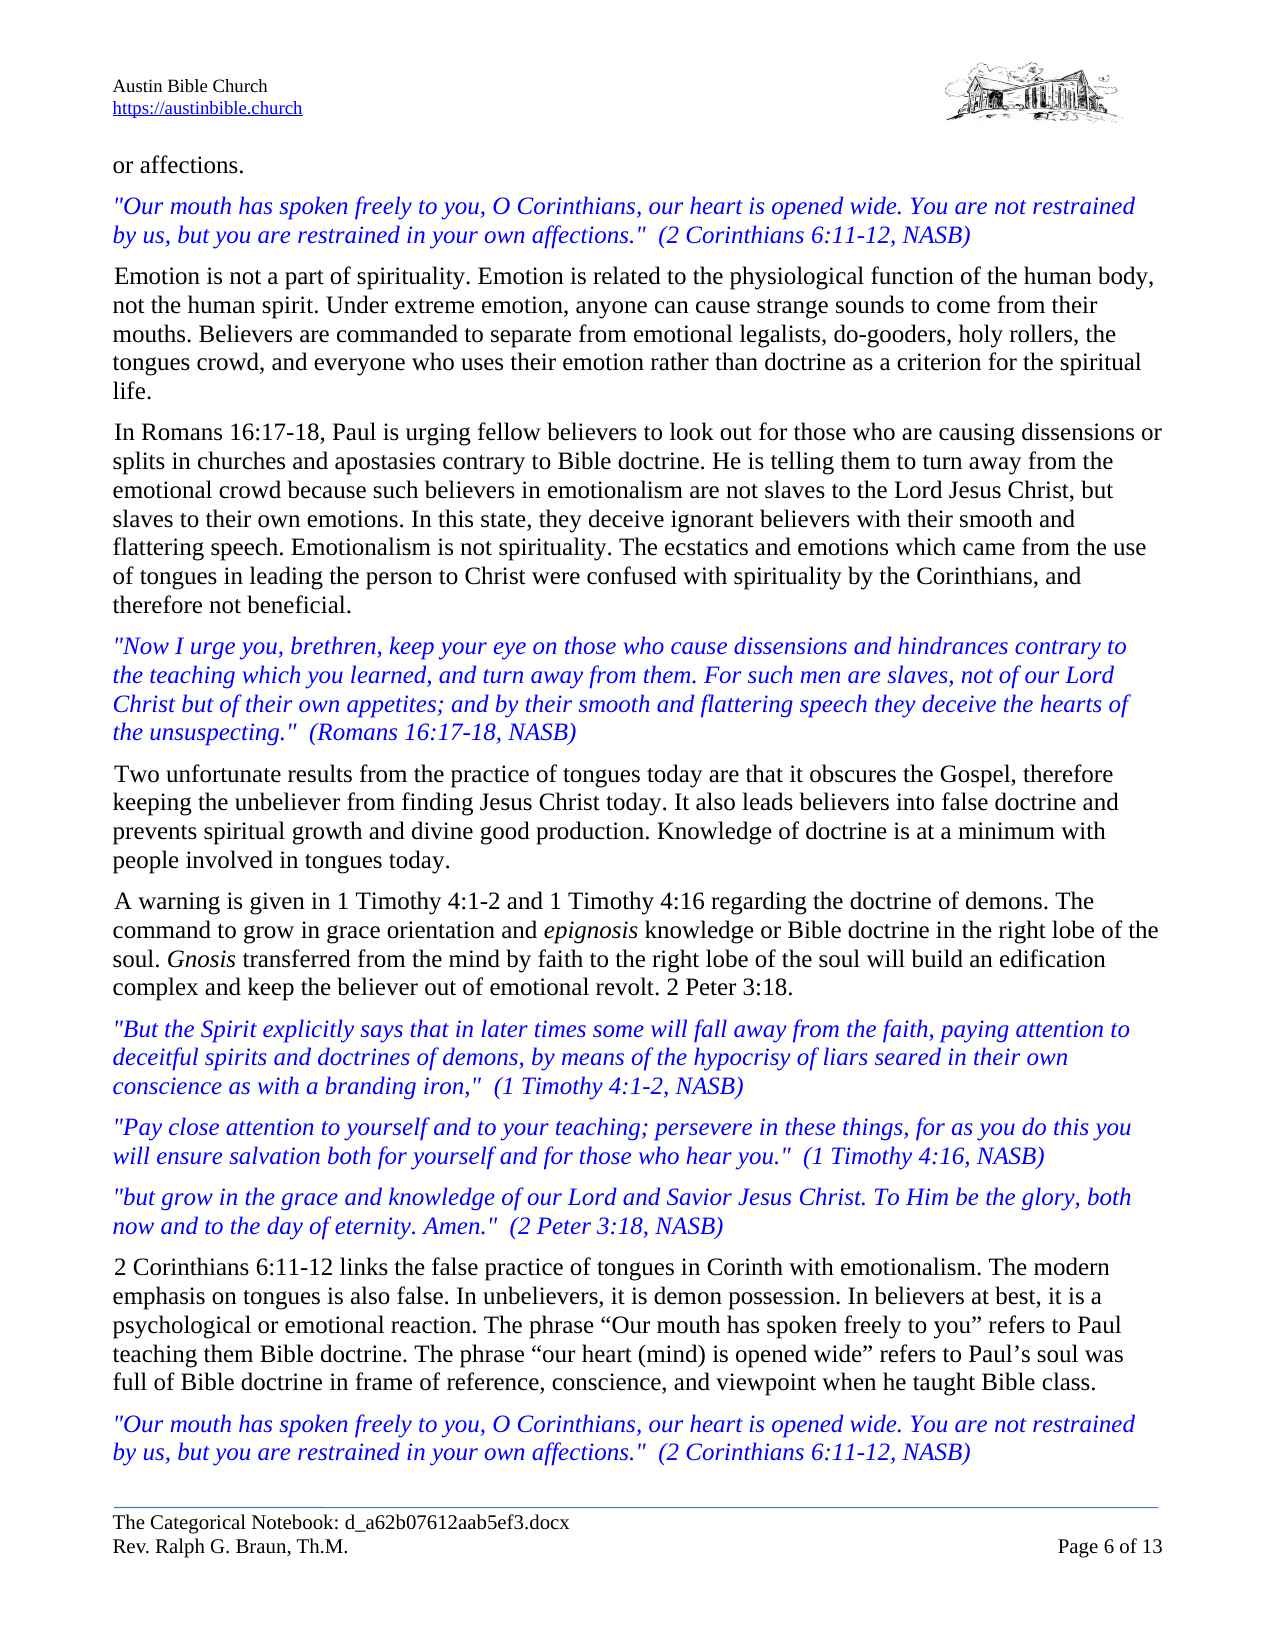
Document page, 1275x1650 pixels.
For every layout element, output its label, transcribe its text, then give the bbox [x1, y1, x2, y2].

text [112, 150, 1162, 179]
text "Pay close attention to yourself and to your teaching; persevere in these things, for as you do this you will ensure salvation both for yourself and for those who hear you." (1 Timothy 4:16, NASB) [112, 1112, 1162, 1170]
picture [944, 58, 1124, 125]
text In Romans 16:17-18, Paul is urging fellow believers to look out for those who are causing dissensions or splits in churches and apostasies contrary to Bible doctrine. He is telling them to turn away from the emotional crowd because such believers in emotionalism are not slaves to the Lord Jesus Christ, but slaves to their own emotions. In this state, they deceive ignorant believers with their smooth and flattering speech. Emotionalism is not spirituality. The ecstatics and emotions which came from the use of tongues in leading the person to Christ were confused with spirituality by the Corinthians, and therefore not beneficial. [112, 417, 1162, 619]
text "Now I urge you, brethren, keep your eye on those who cause dissensions and hindrances contrary to the teaching which you learned, and turn away from them. For such men are slaves, not of our Lord Christ but of their own appetites; and by their smooth and flattering speech they deceive the hearts of the unsuspecting." (Romans 16:17-18, NASB) [112, 631, 1162, 746]
text A warning is given in 1 Timothy 4:1-2 and 1 Timothy 4:16 regarding the doctrine of demons. The command to grow in grace orientation and epignosis knowledge or Bible doctrine in the right lobe of the soul. Gnosis transferred from the mind by faith to the right lobe of the soul will build an edification complex and keep the believer out of emotional revolt. 2 Peter 3:18. [112, 886, 1162, 1001]
text Emotion is not a part of spirituality. Emotion is related to the physiological function of the human body, not the human spirit. Under extreme emotion, anyone can cause strange sounds to come from their mouths. Believers are commanded to separate from emotional legalists, do-gooders, holy rollers, the tongues crowd, and everyone who uses their emotion rather than doctrine as a criterion for the spiritual life. [112, 261, 1162, 405]
text 2 Corinthians 6:11-12 links the false practice of tongues in Corinth with emotionalism. The modern emphasis on tongues is also false. In unbelievers, it is demon possession. In believers at best, it is a psychological or emotional reaction. The phrase “Our mouth has spoken freely to you” refers to Paul teaching them Bible doctrine. The phrase “our heart (mind) is opened wide” refers to Paul’s soul was full of Bible doctrine in frame of reference, conscience, and viewpoint when he taught Bible class. [112, 1252, 1162, 1396]
text Two unfortunate results from the practice of tongues today are that it obscures the Gospel, therefore keeping the unbeliever from finding Jesus Christ today. It also leads believers into false doctrine and prevents spiritual growth and divine good production. Knowledge of doctrine is at a minimum with people involved in tongues today. [112, 759, 1162, 874]
text "but grow in the grace and knowledge of our Lord and Savior Jesus Christ. To Him be the glory, both now and to the day of eternity. Amen." (2 Peter 3:18, NASB) [112, 1182, 1162, 1240]
text "But the Spirit explicitly says that in later times some will fall away from the faith, paying attention to deceitful spirits and doctrines of demons, by means of the hypocrisy of liars seared in their own conscience as with a branding iron," (1 Timothy 4:1-2, NASB) [112, 1014, 1162, 1100]
